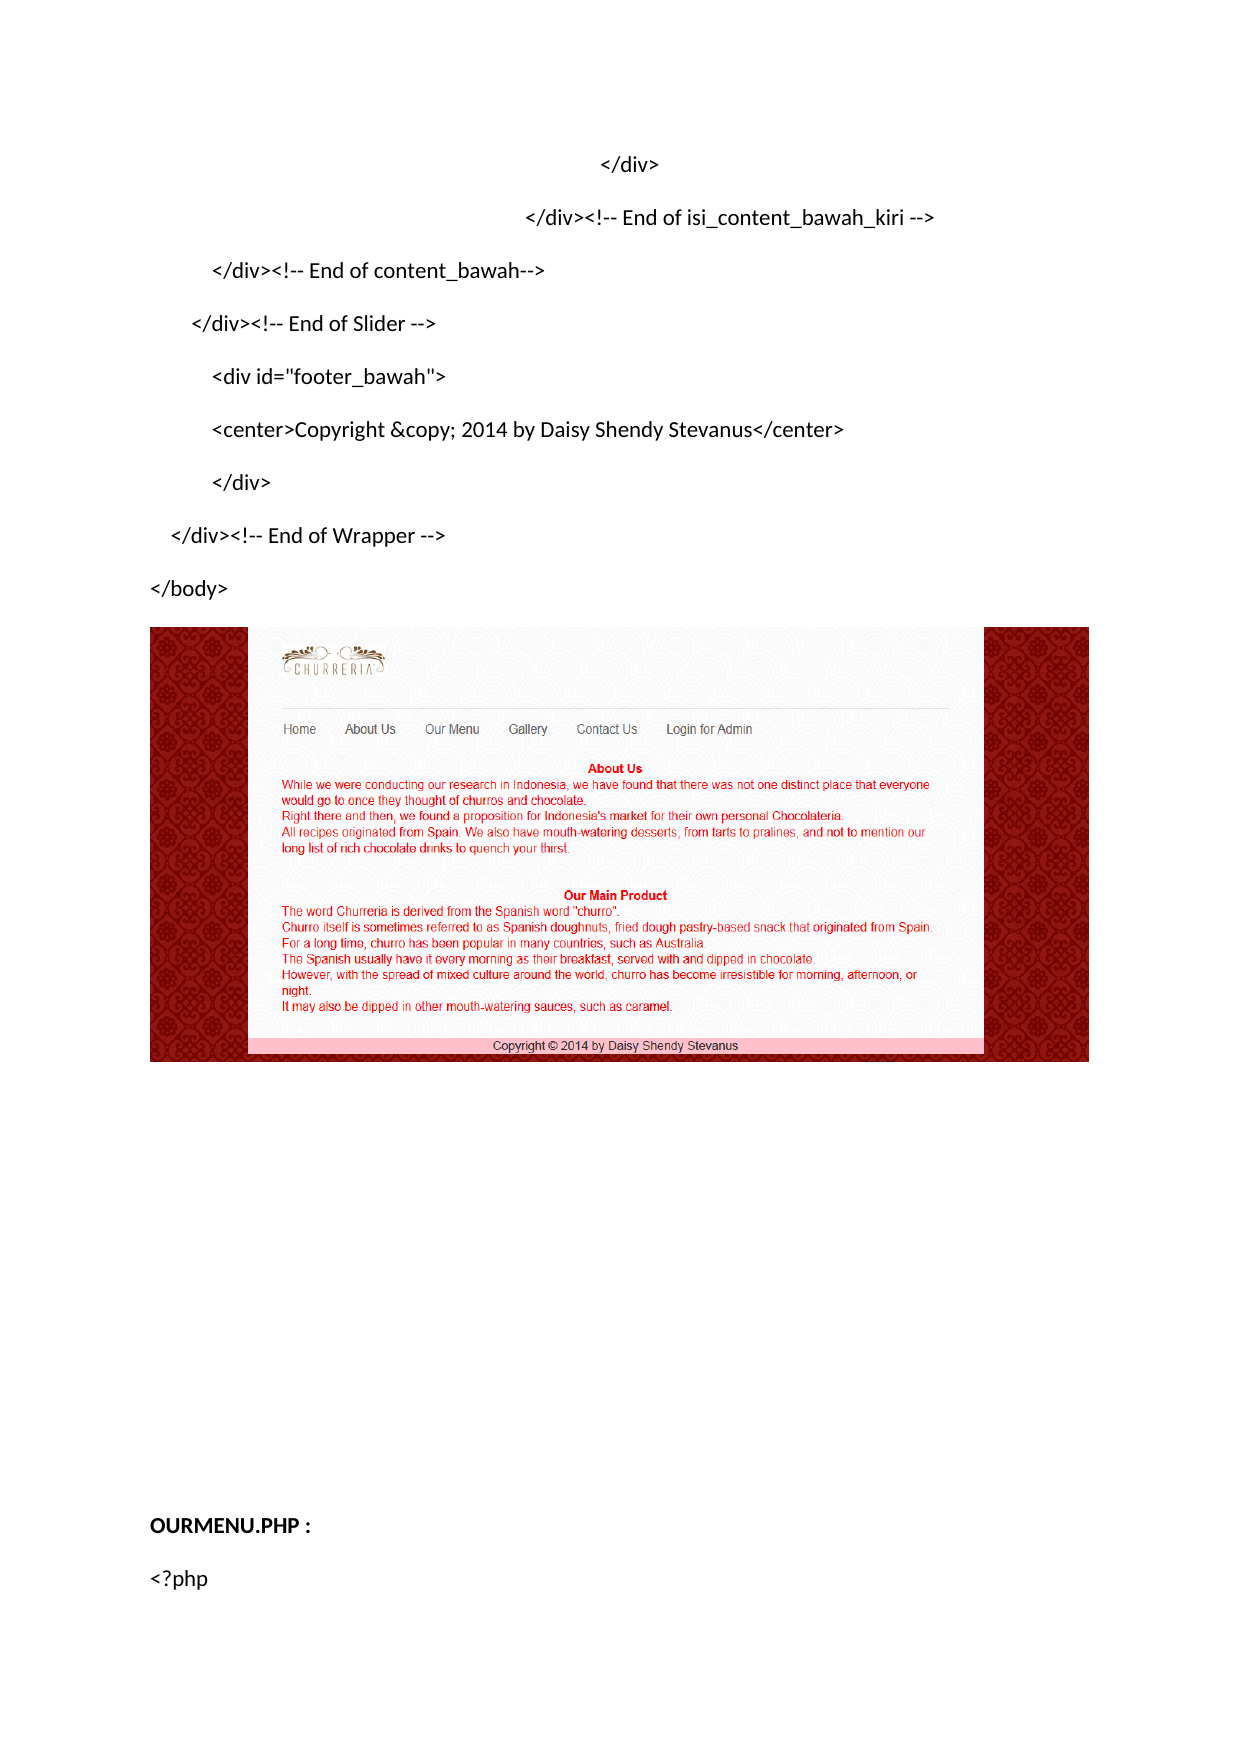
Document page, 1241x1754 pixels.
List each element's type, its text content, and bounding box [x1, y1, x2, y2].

text <div id="footer_bawah"> [150, 362, 1090, 390]
text </div><!-- End of Wrapper --> [150, 521, 1090, 549]
text <?php [150, 1564, 1090, 1592]
text </div><!-- End of content_bawah--> [150, 256, 1090, 284]
text <center>Copyright &copy; 2014 by Daisy Shendy Stevanus</center> [150, 415, 1090, 443]
text </div><!-- End of isi_content_bawah_kiri --> [150, 203, 1090, 231]
text </body> [150, 574, 1090, 602]
text OURMENU.PHP : [150, 1511, 1090, 1539]
picture [150, 627, 1089, 1062]
text </div> [150, 468, 1090, 496]
text </div> [150, 150, 1090, 178]
text </div><!-- End of Slider --> [150, 309, 1090, 337]
